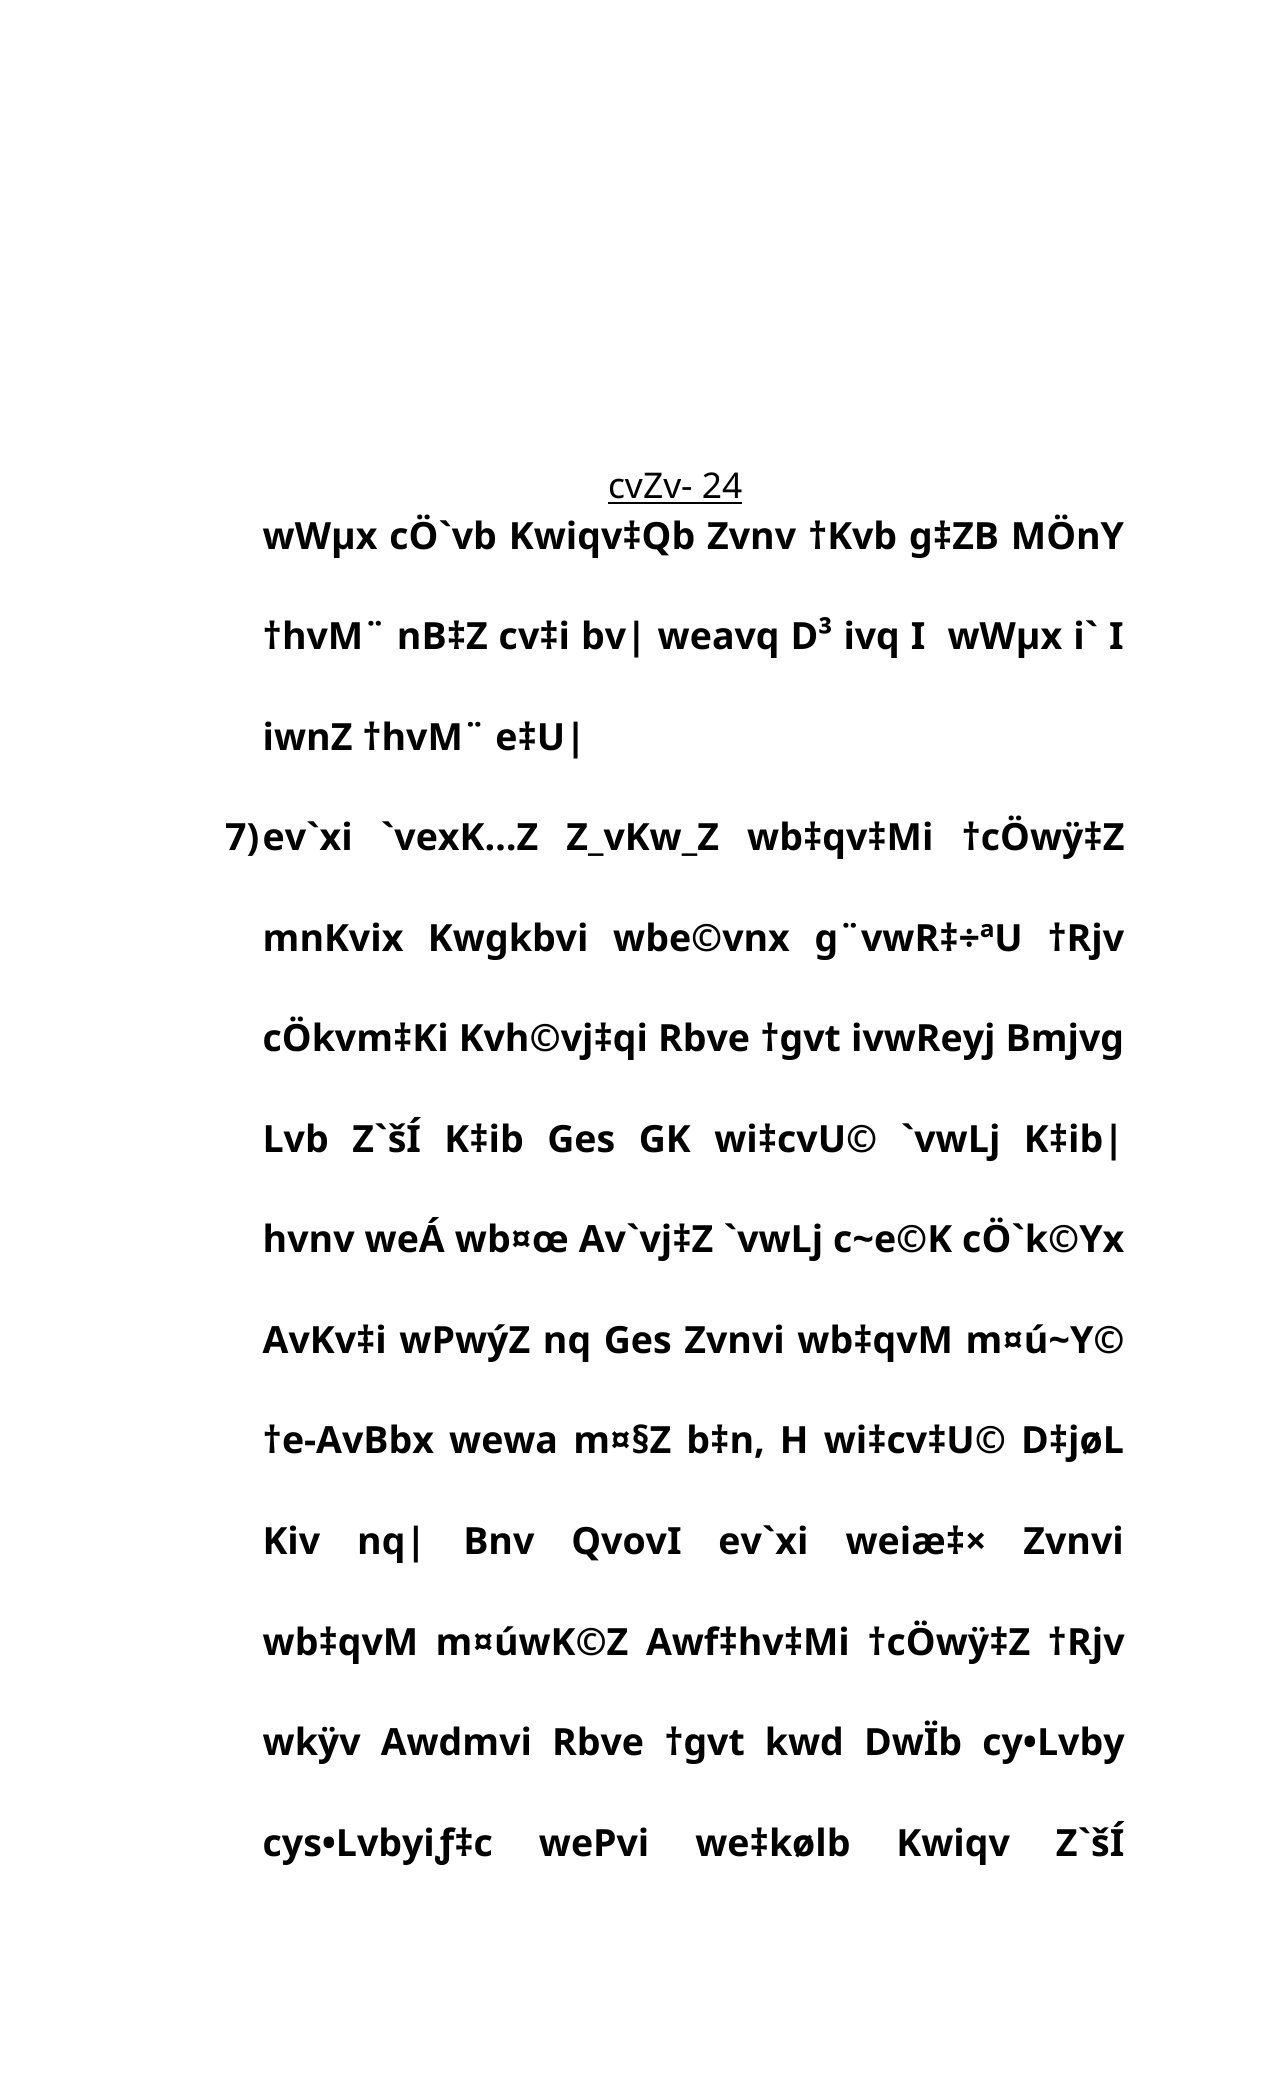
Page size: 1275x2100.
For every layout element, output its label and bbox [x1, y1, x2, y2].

list [225, 811, 1125, 1867]
list [225, 509, 1125, 761]
